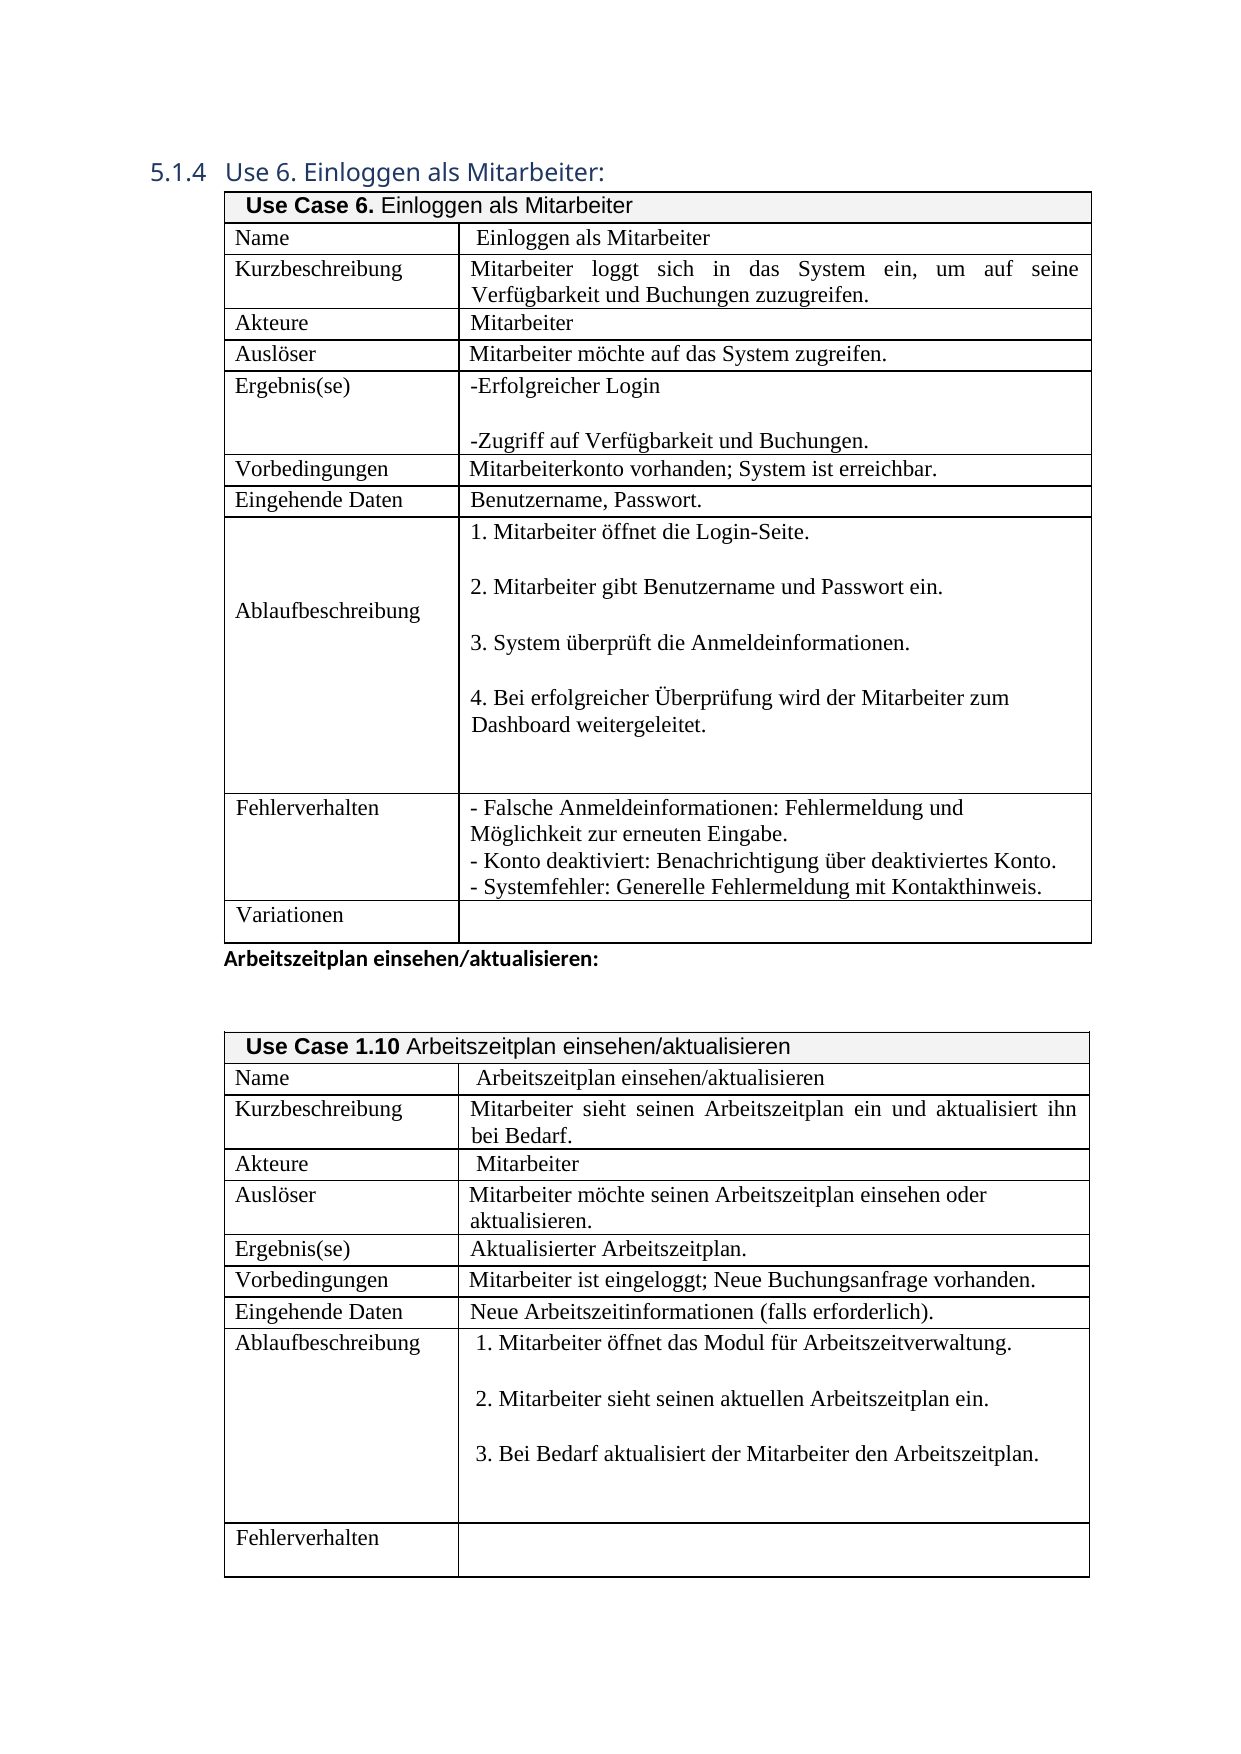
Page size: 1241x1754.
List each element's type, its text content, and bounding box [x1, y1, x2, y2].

table_cell Aktualisierter Arbeitszeitplan. [459, 1235, 1089, 1265]
table_cell Neue Arbeitszeitinformationen (falls erforderlich). [459, 1298, 1089, 1327]
table_cell Akteure [225, 1150, 458, 1179]
list Arbeitszeitplan einsehen/aktualisieren: [224, 944, 1090, 972]
table_cell Mitarbeiterkonto vorhanden; System ist erreichbar. [460, 455, 1091, 485]
table_cell 1. Mitarbeiter öffnet die Login-Seite. 2. Mitarbeiter gibt Benutzername und Passwort ein. 3. System überprüft die Anmeldeinformationen. 4. Bei erfolgreicher Überprüfung wird der Mitarbeiter zum Dashboard weitergeleitet. [460, 518, 1091, 792]
table_cell Eingehende Daten [225, 487, 458, 516]
table_cell Mitarbeiter ist eingeloggt; Neue Buchungsanfrage vorhanden. [459, 1267, 1089, 1296]
table_cell [460, 901, 1091, 942]
table_cell Mitarbeiter loggt sich in das System ein, um auf seine Verfügbarkeit und Buchungen zuzugreifen. [460, 255, 1091, 308]
table_cell Akteure [225, 309, 458, 339]
table_cell Ergebnis(se) [225, 372, 458, 454]
table_cell Fehlerverhalten [225, 794, 458, 899]
table_cell Einloggen als Mitarbeiter [460, 224, 1091, 253]
table_cell Ablaufbeschreibung [225, 1329, 458, 1522]
table_cell Fehlerverhalten [225, 1524, 458, 1576]
table_cell Auslöser [225, 1181, 458, 1234]
table_cell Vorbedingungen [225, 455, 458, 485]
table_cell Vorbedingungen [225, 1267, 458, 1296]
table_cell Variationen [225, 901, 458, 942]
table_cell Name [225, 224, 458, 253]
table_cell Kurzbeschreibung [225, 1096, 458, 1148]
table_cell [459, 1524, 1089, 1576]
table_cell Name [225, 1064, 458, 1094]
table_cell -Erfolgreicher Login -Zugriff auf Verfügbarkeit und Buchungen. [460, 372, 1091, 454]
table_cell Auslöser [225, 341, 458, 370]
table_cell Ergebnis(se) [225, 1235, 458, 1265]
table_cell 1. Mitarbeiter öffnet das Modul für Arbeitszeitverwaltung. 2. Mitarbeiter sieht seinen aktuellen Arbeitszeitplan ein. 3. Bei Bedarf aktualisiert der Mitarbeiter den Arbeitszeitplan. [459, 1329, 1089, 1522]
table_cell Eingehende Daten [225, 1298, 458, 1327]
table_cell Mitarbeiter sieht seinen Arbeitszeitplan ein und aktualisiert ihn bei Bedarf. [459, 1096, 1089, 1148]
table_cell - Falsche Anmeldeinformationen: Fehlermeldung und Möglichkeit zur erneuten Eingabe. - Konto deaktiviert: Benachrichtigung über deaktiviertes Konto. - Systemfehler: Generelle Fehlermeldung mit Kontakthinweis. [460, 794, 1091, 899]
table_cell Mitarbeiter möchte seinen Arbeitszeitplan einsehen oder aktualisieren. [459, 1181, 1089, 1234]
table_cell Benutzername, Passwort. [460, 487, 1091, 516]
subtitle Use 6. Einloggen als Mitarbeiter: [150, 154, 1090, 188]
table_header Use Case 1.10 Arbeitszeitplan einsehen/aktualisieren [225, 1033, 1089, 1063]
table_cell Arbeitszeitplan einsehen/aktualisieren [459, 1064, 1089, 1094]
table_cell Ablaufbeschreibung [225, 518, 458, 792]
table_cell Kurzbeschreibung [225, 255, 458, 308]
table_cell Mitarbeiter möchte auf das System zugreifen. [460, 341, 1091, 370]
table_header Use Case 6. Einloggen als Mitarbeiter [225, 193, 1091, 222]
table_cell Mitarbeiter [460, 309, 1091, 339]
table_cell Mitarbeiter [459, 1150, 1089, 1179]
